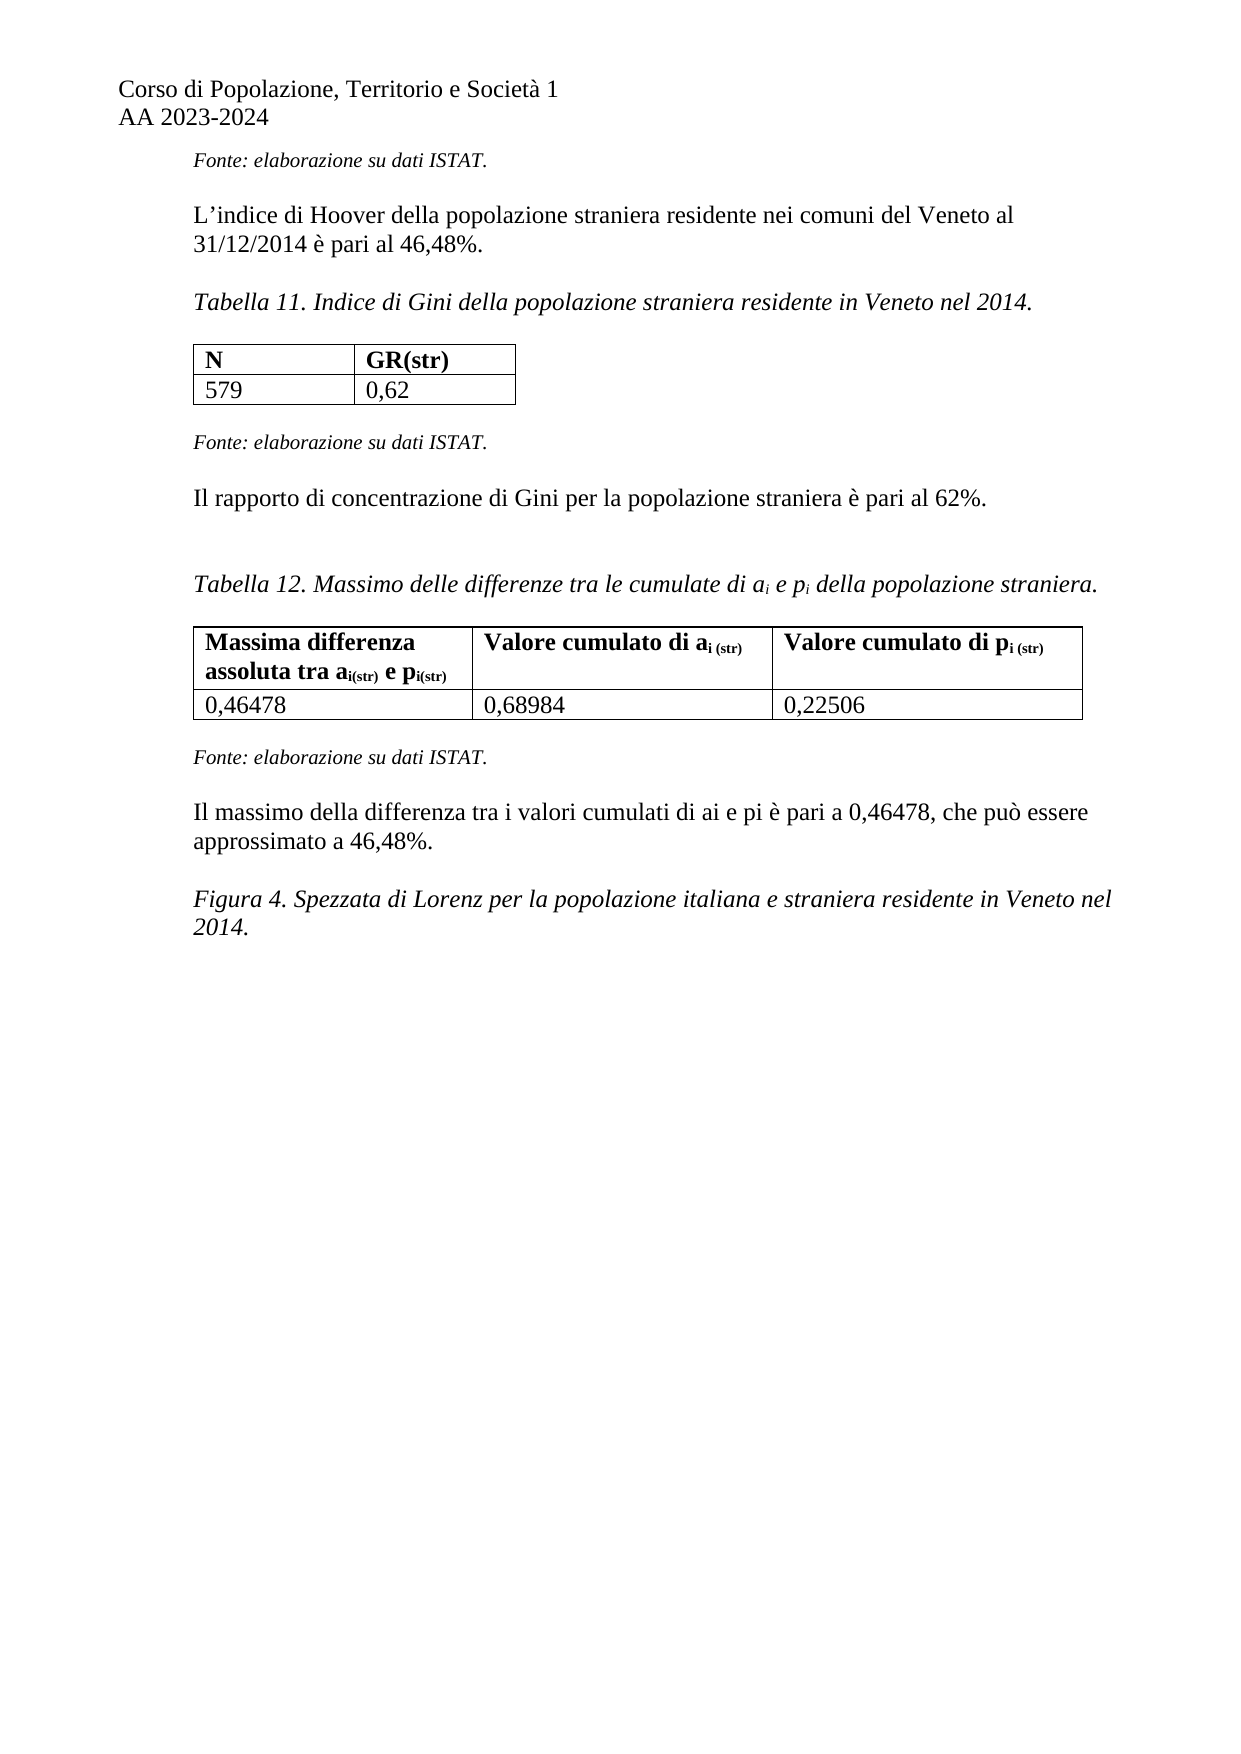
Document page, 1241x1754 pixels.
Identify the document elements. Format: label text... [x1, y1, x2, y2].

table_header Valore cumulato di pi (str) [773, 628, 1082, 689]
list Fonte: elaborazione su dati ISTAT. [193, 148, 1122, 172]
list Tabella 11. Indice di Gini della popolazione straniera residente in Veneto nel 2014. [193, 287, 1122, 315]
list Fonte: elaborazione su dati ISTAT. [193, 745, 1122, 769]
list Il rapporto di concentrazione di Gini per la popolazione straniera è pari al 62%. [193, 483, 1122, 511]
table_header Massima differenza assoluta tra ai(str) e pi(str) [194, 628, 472, 689]
table_header GR(str) [355, 345, 515, 374]
table_cell 0,46478 [194, 690, 472, 719]
list Figura 4. Spezzata di Lorenz per la popolazione italiana e straniera residente in Veneto nel 2014. [193, 884, 1122, 941]
table_cell 0,22506 [773, 690, 1082, 719]
list Fonte: elaborazione su dati ISTAT. [193, 430, 1122, 454]
table_header N [194, 345, 354, 374]
table_cell 579 [194, 375, 354, 404]
list Tabella 12. Massimo delle differenze tra le cumulate di ai e pi della popolazione straniera. [193, 569, 1122, 598]
list Il massimo della differenza tra i valori cumulati di ai e pi è pari a 0,46478, che può essere approssimato a 46,48%. [193, 797, 1122, 855]
table_header Valore cumulato di ai (str) [473, 628, 772, 689]
table_cell 0,62 [355, 375, 515, 404]
list L’indice di Hoover della popolazione straniera residente nei comuni del Veneto al 31/12/2014 è pari al 46,48%. [193, 200, 1122, 258]
table_cell 0,68984 [473, 690, 772, 719]
